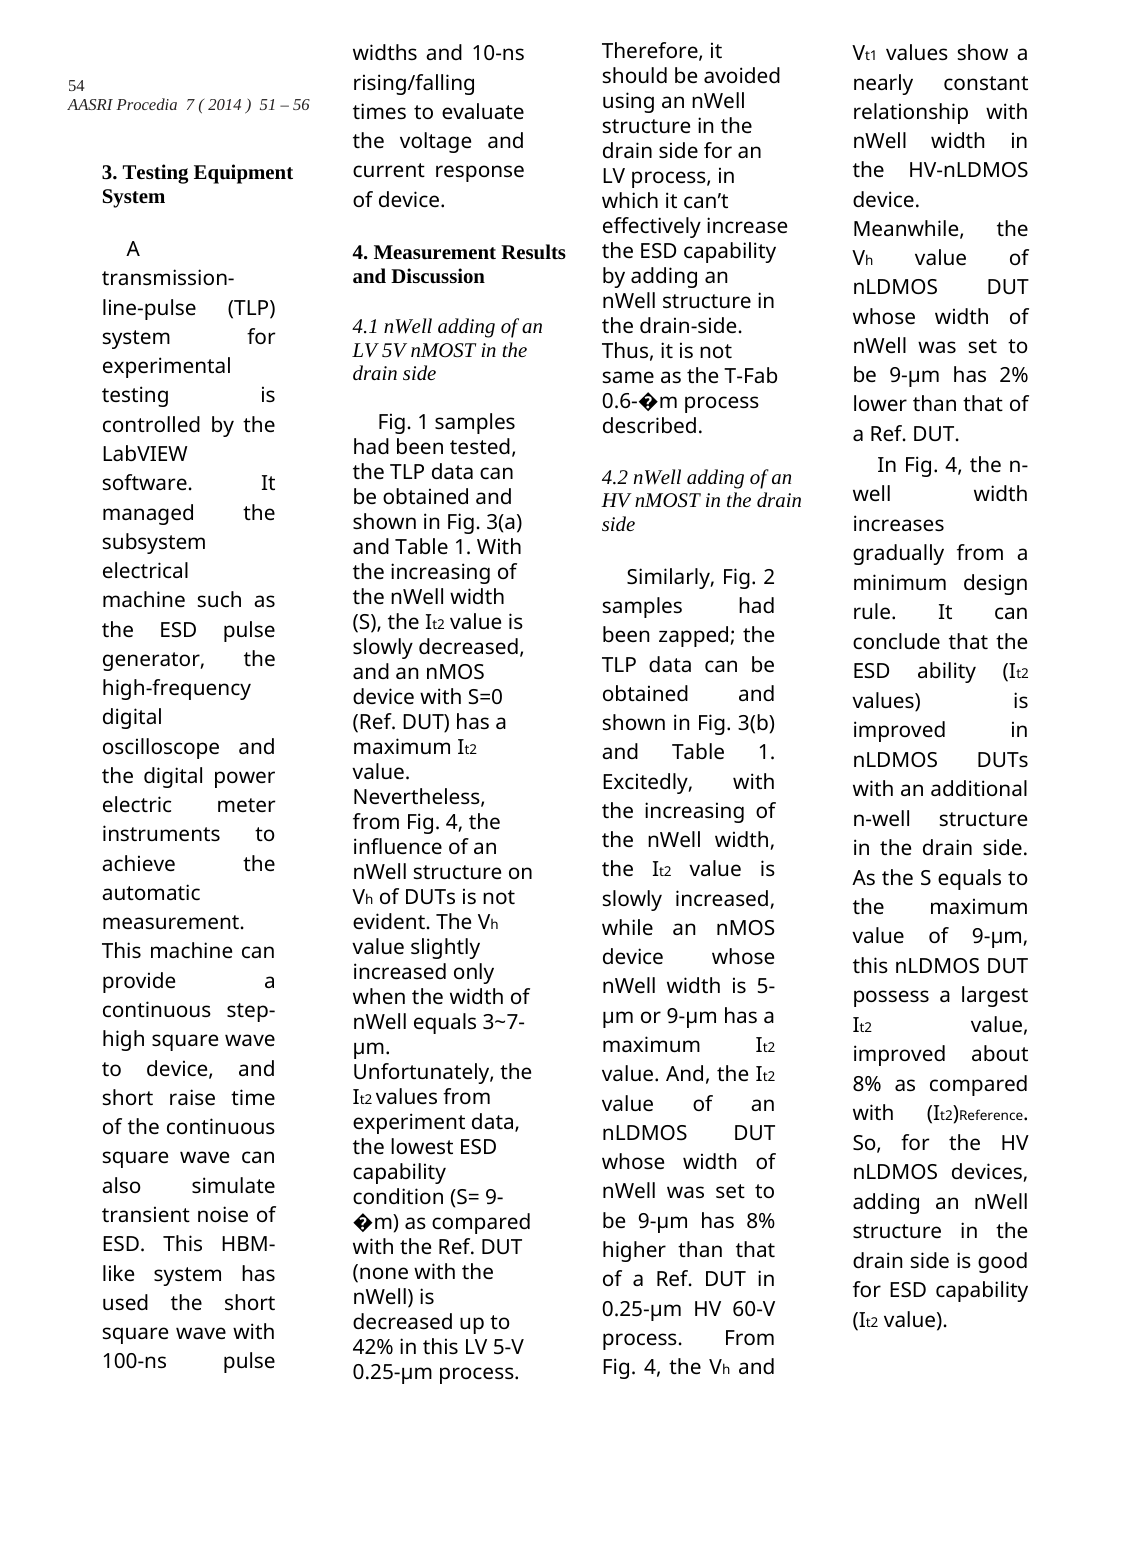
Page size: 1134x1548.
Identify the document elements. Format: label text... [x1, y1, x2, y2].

text 3. Testing Equipment System [102, 160, 319, 208]
text Similarly, Fig. 2 samples had been zapped; the TLP data can be obtained and shown in Fig. 3(b) and Table 1. Excitedly, with the increasing of the nWell width, the It2 value is slowly increased, while an nMOS device whose nWell width is 5-μm or 9-μm has a maximum It2 value. And, the It2 value of an nLDMOS DUT whose width of nWell was set to be 9-μm has 8% higher than that of a Ref. DUT in 0.25-μm HV 60-V process. From Fig. 4, the Vh and Vt1 values show a nearly constant relationship with nWell width in the HV-nLDMOS device. Meanwhile, the Vh value of nLDMOS DUT whose width of nWell was set to be 9-μm has 2% lower than that of a Ref. DUT. [602, 562, 775, 1381]
text 54 Shen-Li Chen and Min-Hua Lee / AASRI Procedia 7 ( 2014 ) 51 – 56 [68, 76, 319, 114]
text Fig. 1 samples had been tested, the TLP data can be obtained and shown in Fig. 3(a) and Table 1. With the increasing of the nWell width (S), the It2 value is slowly decreased, and an nMOS device with S=0 (Ref. DUT) has a maximum It2 value. Nevertheless, from Fig. 4, the influence of an nWell structure on Vh of DUTs is not evident. The Vh value slightly increased only when the width of nWell equals 3~7-μm. Unfortunately, the It2 values from experiment data, the lowest ESD capability condition (S= 9-�m) as compared with the Ref. DUT (none with the nWell) is decreased up to 42% in this LV 5-V 0.25-μm process. Therefore, it should be avoided using an nWell structure in the drain side for an LV process, in which it can’t effectively increase the ESD capability by adding an nWell structure in the drain-side. Thus, it is not same as the T-Fab 0.6-�m process described. [352, 409, 538, 1384]
text Similarly, Fig. 2 samples had been zapped; the TLP data can be obtained and shown in Fig. 3(b) and Table 1. Excitedly, with the increasing of the nWell width, the It2 value is slowly increased, while an nMOS device whose nWell width is 5-μm or 9-μm has a maximum It2 value. And, the It2 value of an nLDMOS DUT whose width of nWell was set to be 9-μm has 8% higher than that of a Ref. DUT in 0.25-μm HV 60-V process. From Fig. 4, the Vh and Vt1 values show a nearly constant relationship with nWell width in the HV-nLDMOS device. Meanwhile, the Vh value of nLDMOS DUT whose width of nWell was set to be 9-μm has 2% lower than that of a Ref. DUT. [852, 38, 1028, 447]
text Fig. 1 samples had been tested, the TLP data can be obtained and shown in Fig. 3(a) and Table 1. With the increasing of the nWell width (S), the It2 value is slowly decreased, and an nMOS device with S=0 (Ref. DUT) has a maximum It2 value. Nevertheless, from Fig. 4, the influence of an nWell structure on Vh of DUTs is not evident. The Vh value slightly increased only when the width of nWell equals 3~7-μm. Unfortunately, the It2 values from experiment data, the lowest ESD capability condition (S= 9-�m) as compared with the Ref. DUT (none with the nWell) is decreased up to 42% in this LV 5-V 0.25-μm process. Therefore, it should be avoided using an nWell structure in the drain side for an LV process, in which it can’t effectively increase the ESD capability by adding an nWell structure in the drain-side. Thus, it is not same as the T-Fab 0.6-�m process described. [602, 38, 788, 438]
text In Fig. 4, the n-well width increases gradually from a minimum design rule. It can conclude that the ESD ability (It2 values) is improved in nLDMOS DUTs with an additional n-well structure in the drain side. As the S equals to the maximum value of 9-μm, this nLDMOS DUT possess a largest It2 value, improved about 8% as compared with (It2)Reference. So, for the HV nLDMOS devices, adding an nWell structure in the drain side is good for ESD capability (It2 value). [852, 450, 1028, 1333]
text 4.2 nWell adding of an HV nMOST in the drain side [602, 466, 818, 536]
text 4. Measurement Results and Discussion [352, 241, 568, 288]
text 4.1 nWell adding of an LV 5V nMOST in the drain side [352, 315, 568, 385]
text A transmission-line-pulse (TLP) system for experimental testing is controlled by the LabVIEW software. It managed the subsystem electrical machine such as the ESD pulse generator, the high-frequency digital oscilloscope and the digital power electric meter instruments to achieve the automatic measurement. This machine can provide a continuous step-high square wave to device, and short raise time of the continuous square wave can also simulate transient noise of ESD. This HBM-like system has used the short square wave with 100-ns pulse widths and 10-ns rising/falling times to evaluate the voltage and current response of device. [102, 234, 276, 1375]
